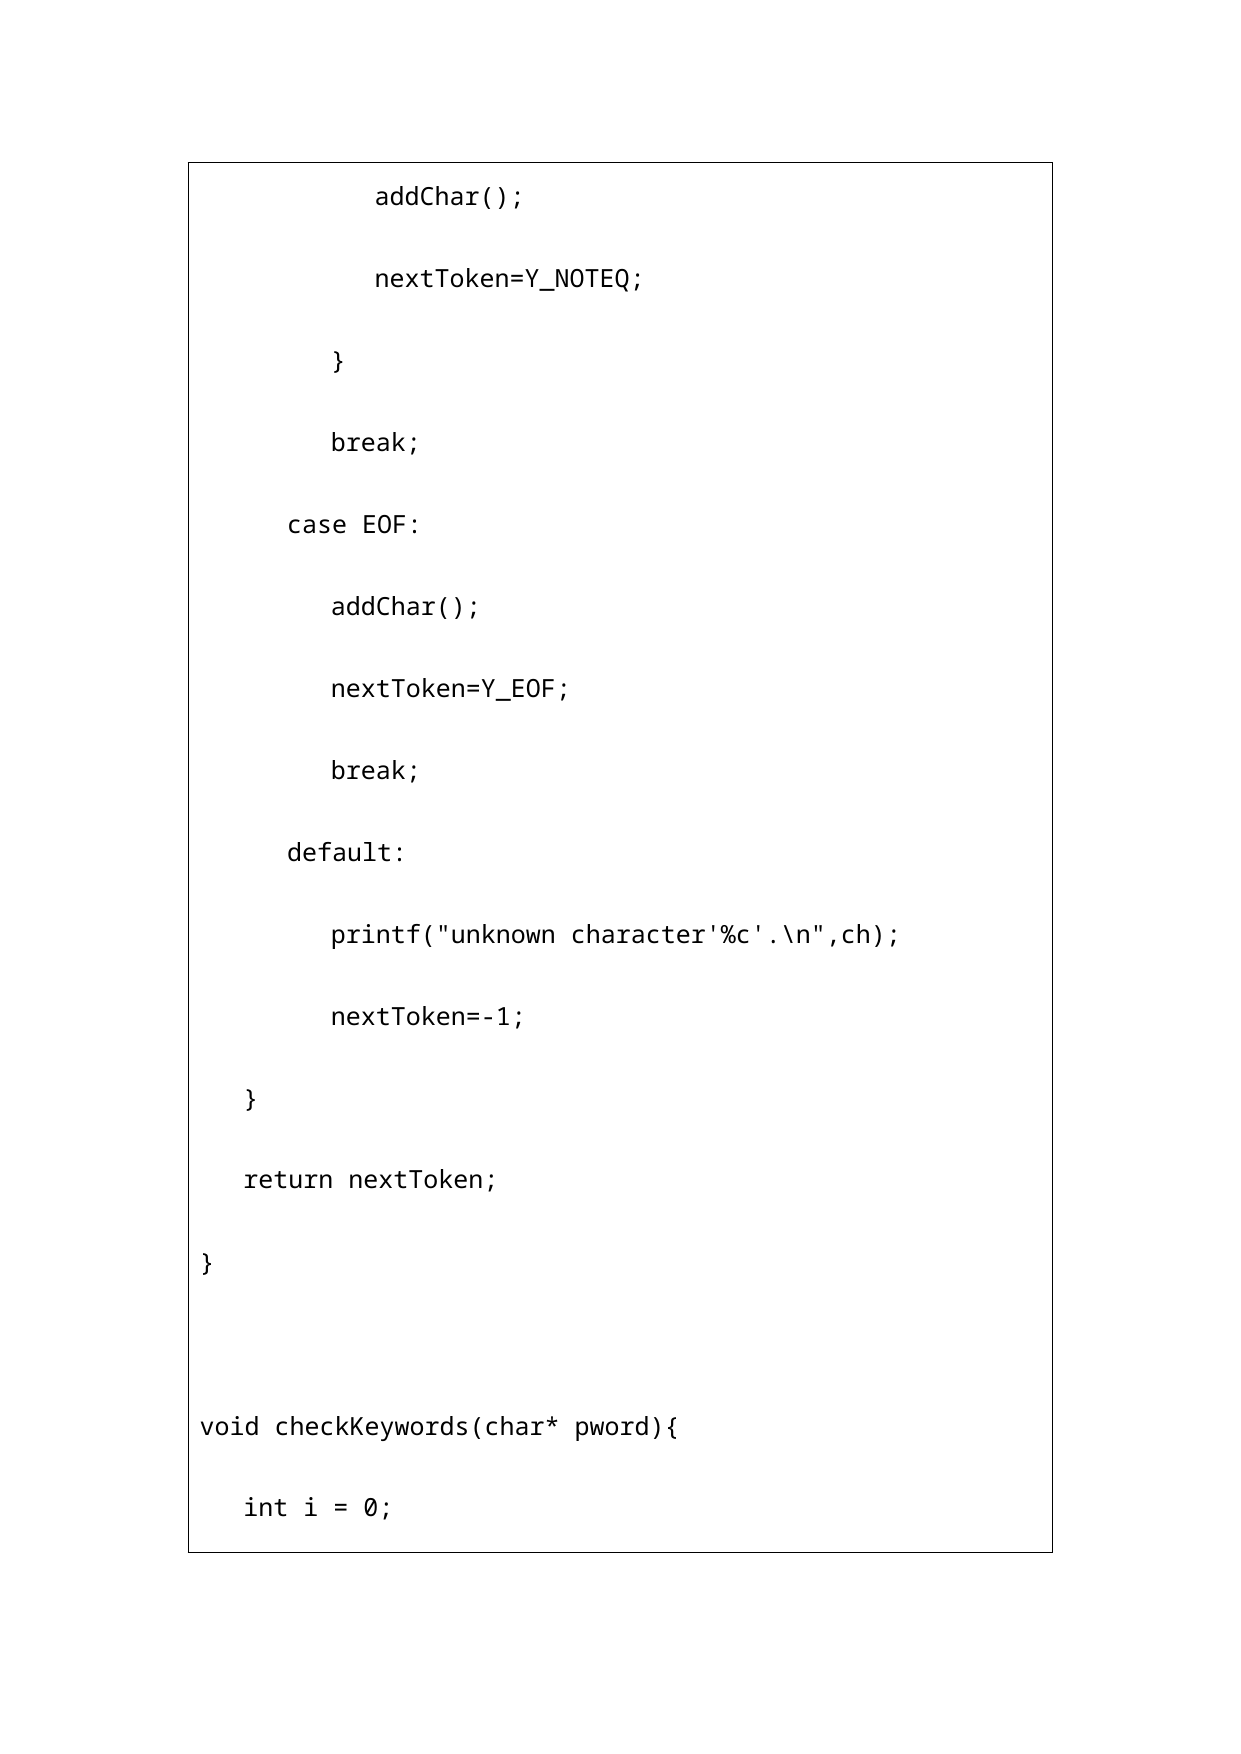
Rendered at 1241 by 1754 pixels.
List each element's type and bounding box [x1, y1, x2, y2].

table_header [189, 163, 1052, 1552]
